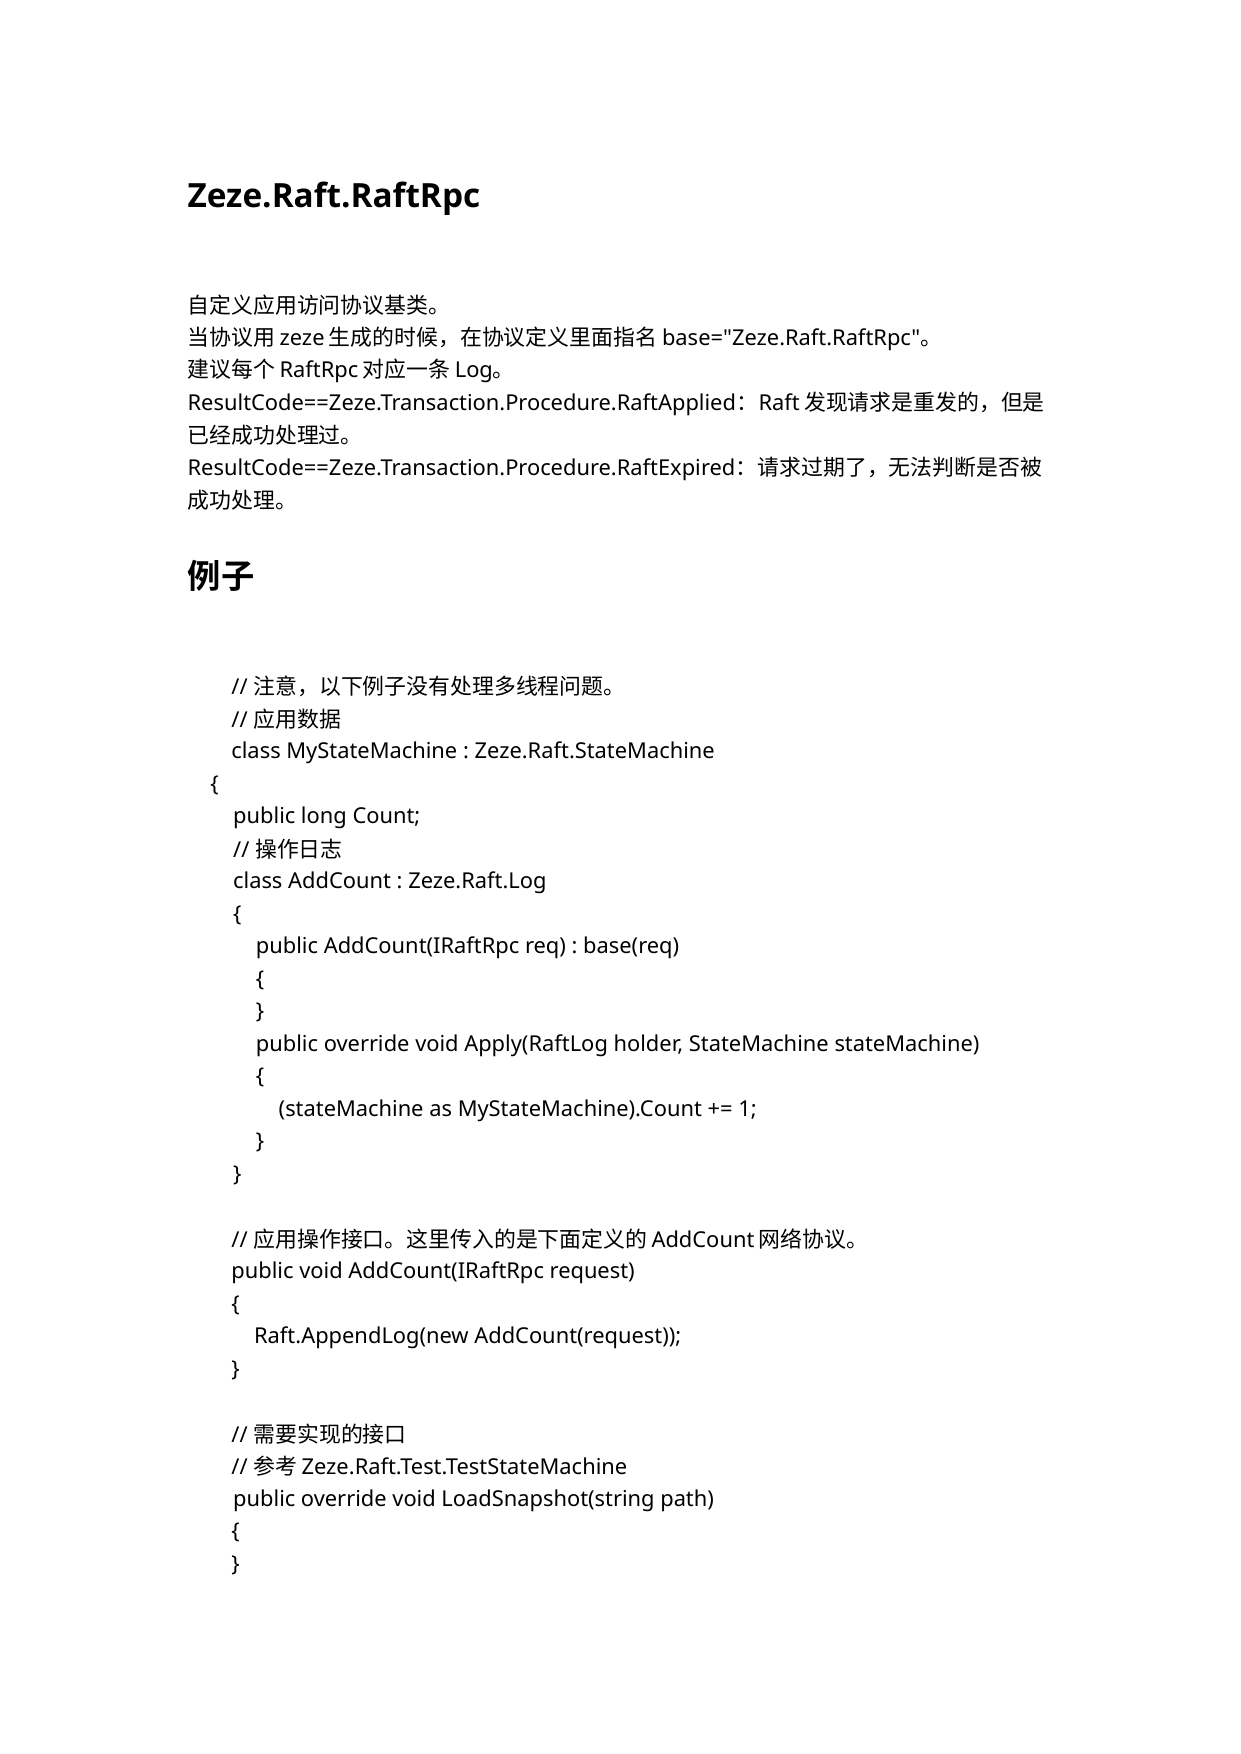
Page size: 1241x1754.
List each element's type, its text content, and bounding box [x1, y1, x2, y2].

text // 注意，以下例子没有处理多线程问题。 [187, 669, 1053, 701]
text // 操作日志 [187, 831, 1053, 864]
subtitle Zeze.Raft.RaftRpc [187, 162, 1053, 227]
text (stateMachine as MyStateMachine).Count += 1; [187, 1091, 1053, 1124]
text // 需要实现的接口 [187, 1416, 1053, 1449]
text public override void Apply(RaftLog holder, StateMachine stateMachine) [187, 1026, 1053, 1059]
text // 应用操作接口。这里传入的是下面定义的AddCount网络协议。 [187, 1221, 1053, 1254]
text } [187, 1351, 1053, 1384]
text 建议每个RaftRpc对应一条Log。 [187, 352, 1053, 385]
text { [187, 1059, 1053, 1091]
text class AddCount : Zeze.Raft.Log [187, 864, 1053, 896]
text class MyStateMachine : Zeze.Raft.StateMachine [187, 734, 1053, 766]
text public long Count; [187, 799, 1053, 831]
text } [187, 994, 1053, 1026]
text ResultCode==Zeze.Transaction.Procedure.RaftApplied：Raft发现请求是重发的，但是已经成功处理过。 [187, 385, 1053, 450]
text Raft.AppendLog(new AddCount(request)); [187, 1319, 1053, 1351]
text // 应用数据 [187, 701, 1053, 734]
text ResultCode==Zeze.Transaction.Procedure.RaftExpired：请求过期了，无法判断是否被成功处理。 [187, 450, 1053, 515]
text } [187, 1546, 1053, 1579]
text 自定义应用访问协议基类。 [187, 287, 1053, 320]
text } [187, 1156, 1053, 1189]
text { [187, 896, 1053, 929]
text 当协议用zeze生成的时候，在协议定义里面指名 base="Zeze.Raft.RaftRpc"。 [187, 320, 1053, 352]
subtitle 例子 [187, 542, 1053, 607]
text public override void LoadSnapshot(string path) [187, 1481, 1053, 1514]
text } [187, 1124, 1053, 1156]
text { [187, 1286, 1053, 1319]
text { [187, 961, 1053, 994]
text // 参考Zeze.Raft.Test.TestStateMachine [187, 1449, 1053, 1481]
text { [187, 766, 1053, 799]
text public void AddCount(IRaftRpc request) [187, 1254, 1053, 1286]
text { [187, 1514, 1053, 1546]
text public AddCount(IRaftRpc req) : base(req) [187, 929, 1053, 961]
